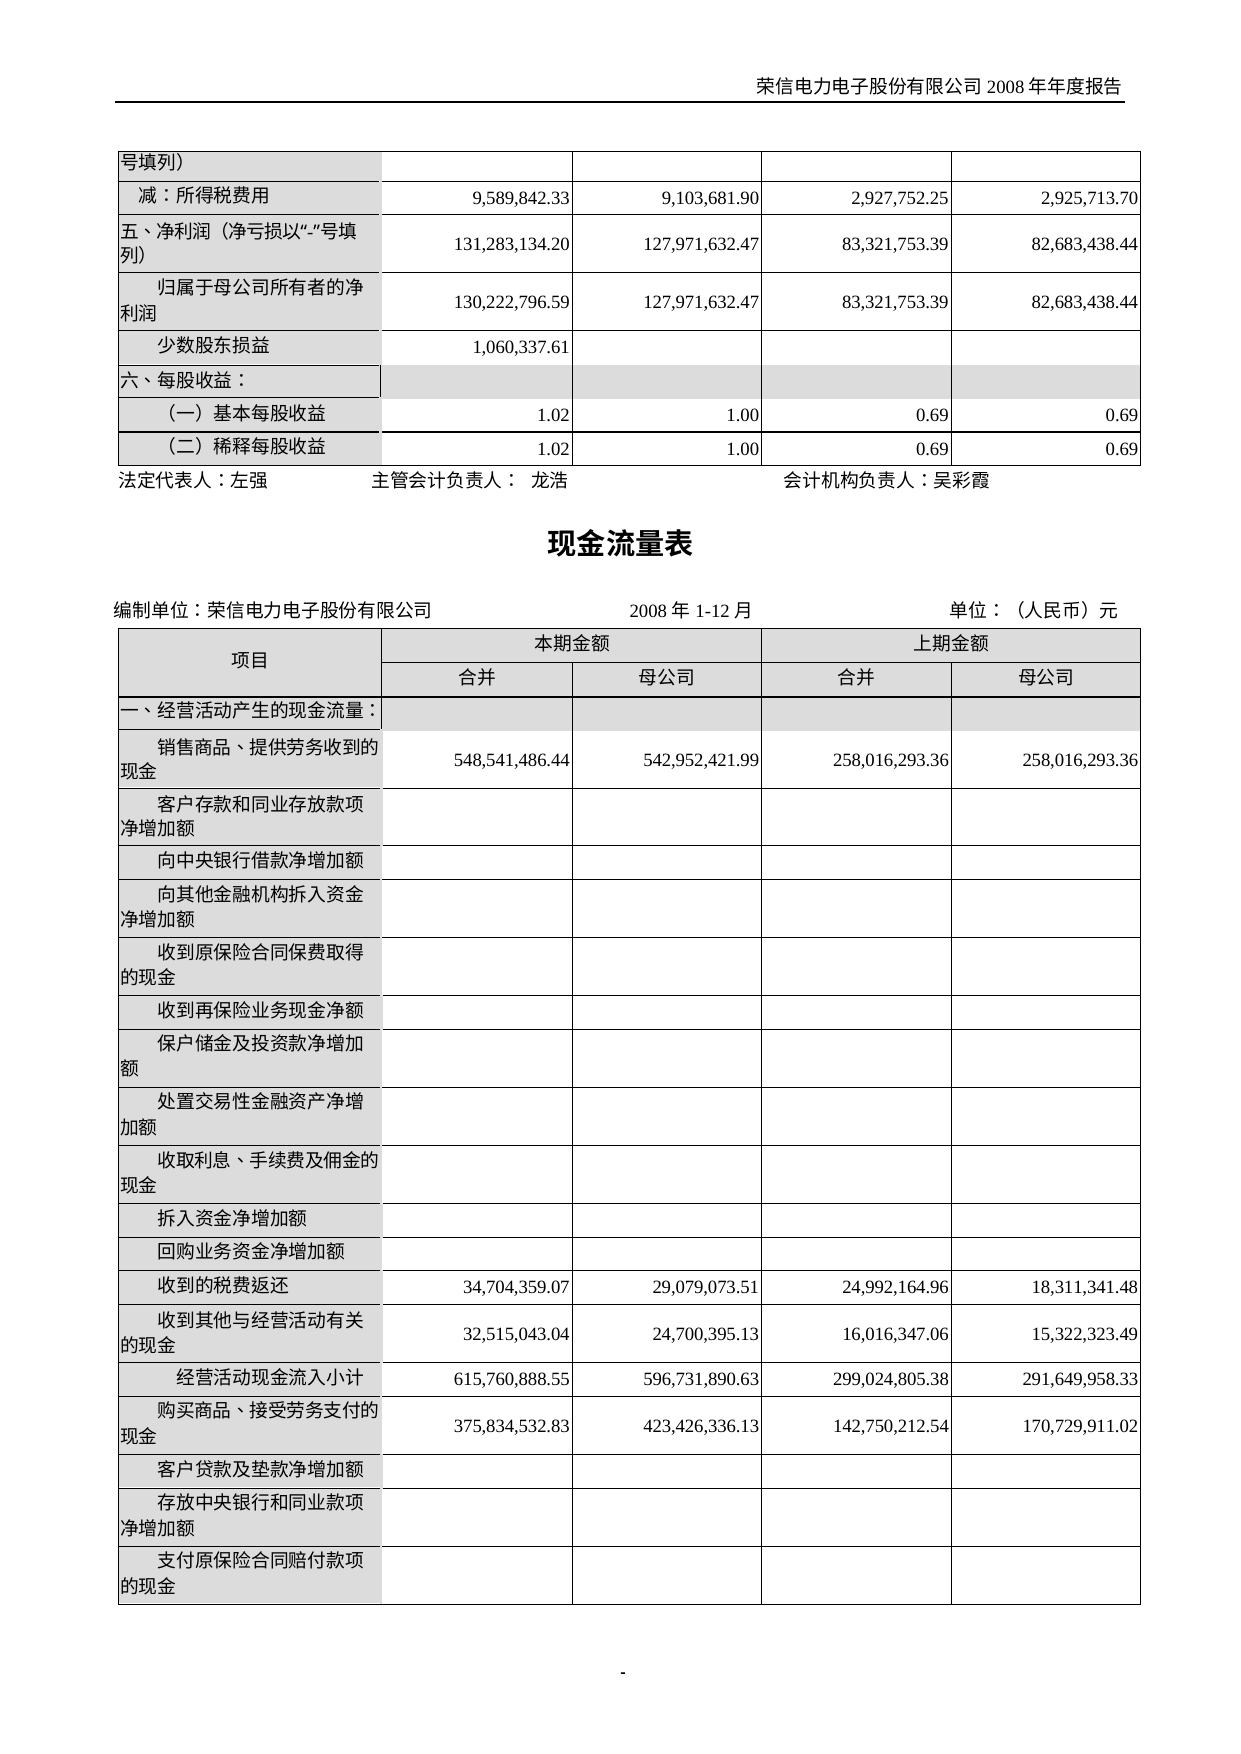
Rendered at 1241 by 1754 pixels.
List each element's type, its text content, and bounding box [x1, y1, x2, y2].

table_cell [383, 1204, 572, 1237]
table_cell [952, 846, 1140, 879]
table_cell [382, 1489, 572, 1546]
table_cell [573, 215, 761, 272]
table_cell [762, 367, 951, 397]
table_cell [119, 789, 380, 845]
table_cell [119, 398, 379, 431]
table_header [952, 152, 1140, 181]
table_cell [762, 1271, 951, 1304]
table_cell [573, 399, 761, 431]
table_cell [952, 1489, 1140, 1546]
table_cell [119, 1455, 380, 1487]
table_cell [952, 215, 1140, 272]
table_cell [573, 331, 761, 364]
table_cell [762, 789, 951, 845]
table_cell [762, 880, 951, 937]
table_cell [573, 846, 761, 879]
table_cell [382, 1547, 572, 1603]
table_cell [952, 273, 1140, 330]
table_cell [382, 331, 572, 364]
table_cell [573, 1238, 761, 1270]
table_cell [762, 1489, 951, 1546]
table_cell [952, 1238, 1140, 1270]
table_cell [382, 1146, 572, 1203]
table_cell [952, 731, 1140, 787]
text 法定代表人：左强 主管会计负责人： 龙浩 会计机构负责人：吴彩霞 [118, 467, 1145, 493]
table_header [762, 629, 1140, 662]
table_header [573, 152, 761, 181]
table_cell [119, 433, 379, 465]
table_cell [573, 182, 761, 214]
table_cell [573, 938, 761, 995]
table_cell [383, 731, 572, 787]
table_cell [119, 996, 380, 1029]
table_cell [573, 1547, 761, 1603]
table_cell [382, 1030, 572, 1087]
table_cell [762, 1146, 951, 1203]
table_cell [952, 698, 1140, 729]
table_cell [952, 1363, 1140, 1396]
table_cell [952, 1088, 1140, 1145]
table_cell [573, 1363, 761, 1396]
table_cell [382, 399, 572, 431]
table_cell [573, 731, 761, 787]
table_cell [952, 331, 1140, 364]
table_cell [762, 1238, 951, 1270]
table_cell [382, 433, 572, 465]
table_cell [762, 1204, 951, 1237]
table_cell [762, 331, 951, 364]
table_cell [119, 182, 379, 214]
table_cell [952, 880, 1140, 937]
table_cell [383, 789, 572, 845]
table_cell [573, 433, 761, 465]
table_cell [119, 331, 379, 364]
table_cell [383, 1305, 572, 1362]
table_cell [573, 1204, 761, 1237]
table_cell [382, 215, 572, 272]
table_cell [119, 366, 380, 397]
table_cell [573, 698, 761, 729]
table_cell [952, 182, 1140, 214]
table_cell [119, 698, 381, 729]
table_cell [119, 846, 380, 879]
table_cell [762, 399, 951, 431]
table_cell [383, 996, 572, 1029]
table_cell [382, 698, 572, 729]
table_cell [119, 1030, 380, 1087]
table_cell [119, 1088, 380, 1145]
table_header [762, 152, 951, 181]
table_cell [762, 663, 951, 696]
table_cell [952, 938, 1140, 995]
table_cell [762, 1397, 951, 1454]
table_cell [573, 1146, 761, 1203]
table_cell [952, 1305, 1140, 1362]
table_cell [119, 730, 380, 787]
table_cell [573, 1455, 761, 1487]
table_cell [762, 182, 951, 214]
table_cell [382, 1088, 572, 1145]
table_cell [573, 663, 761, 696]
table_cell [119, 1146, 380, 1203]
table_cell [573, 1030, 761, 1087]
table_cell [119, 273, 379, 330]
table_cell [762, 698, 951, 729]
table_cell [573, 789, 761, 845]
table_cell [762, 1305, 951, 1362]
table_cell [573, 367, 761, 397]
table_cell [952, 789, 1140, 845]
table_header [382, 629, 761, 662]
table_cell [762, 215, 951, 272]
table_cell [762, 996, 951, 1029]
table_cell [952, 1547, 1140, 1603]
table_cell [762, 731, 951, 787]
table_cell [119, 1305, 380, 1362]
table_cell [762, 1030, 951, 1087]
subtitle 现金流量表 [102, 523, 1138, 563]
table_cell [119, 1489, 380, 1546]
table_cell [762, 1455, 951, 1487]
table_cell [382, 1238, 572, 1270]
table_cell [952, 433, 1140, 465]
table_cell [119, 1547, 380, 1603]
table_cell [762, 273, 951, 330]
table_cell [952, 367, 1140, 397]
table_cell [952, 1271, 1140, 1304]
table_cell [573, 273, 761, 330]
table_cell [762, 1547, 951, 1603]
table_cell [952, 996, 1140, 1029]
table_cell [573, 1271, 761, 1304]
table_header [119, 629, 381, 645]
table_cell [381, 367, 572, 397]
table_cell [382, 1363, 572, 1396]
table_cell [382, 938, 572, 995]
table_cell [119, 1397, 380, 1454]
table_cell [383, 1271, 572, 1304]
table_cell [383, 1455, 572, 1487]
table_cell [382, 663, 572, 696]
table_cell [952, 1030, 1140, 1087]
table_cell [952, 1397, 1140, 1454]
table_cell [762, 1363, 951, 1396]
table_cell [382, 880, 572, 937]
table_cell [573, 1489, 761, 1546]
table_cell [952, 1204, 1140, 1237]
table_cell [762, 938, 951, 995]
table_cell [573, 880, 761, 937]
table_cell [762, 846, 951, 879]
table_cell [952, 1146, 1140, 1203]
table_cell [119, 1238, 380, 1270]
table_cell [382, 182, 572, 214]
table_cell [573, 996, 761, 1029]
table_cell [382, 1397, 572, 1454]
text 编制单位：荣信电力电子股份有限公司 2008 年 1-12 月 单位：（人民币）元 [102, 597, 1130, 622]
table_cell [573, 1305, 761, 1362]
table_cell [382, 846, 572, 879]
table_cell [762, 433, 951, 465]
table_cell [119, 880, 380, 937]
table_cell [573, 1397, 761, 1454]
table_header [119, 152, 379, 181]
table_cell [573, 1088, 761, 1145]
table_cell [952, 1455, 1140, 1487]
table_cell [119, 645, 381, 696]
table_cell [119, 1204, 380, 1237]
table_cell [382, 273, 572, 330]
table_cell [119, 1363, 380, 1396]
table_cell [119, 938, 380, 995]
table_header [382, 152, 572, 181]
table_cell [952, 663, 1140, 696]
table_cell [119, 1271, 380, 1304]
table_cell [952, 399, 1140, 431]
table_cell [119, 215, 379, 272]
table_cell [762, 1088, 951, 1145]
